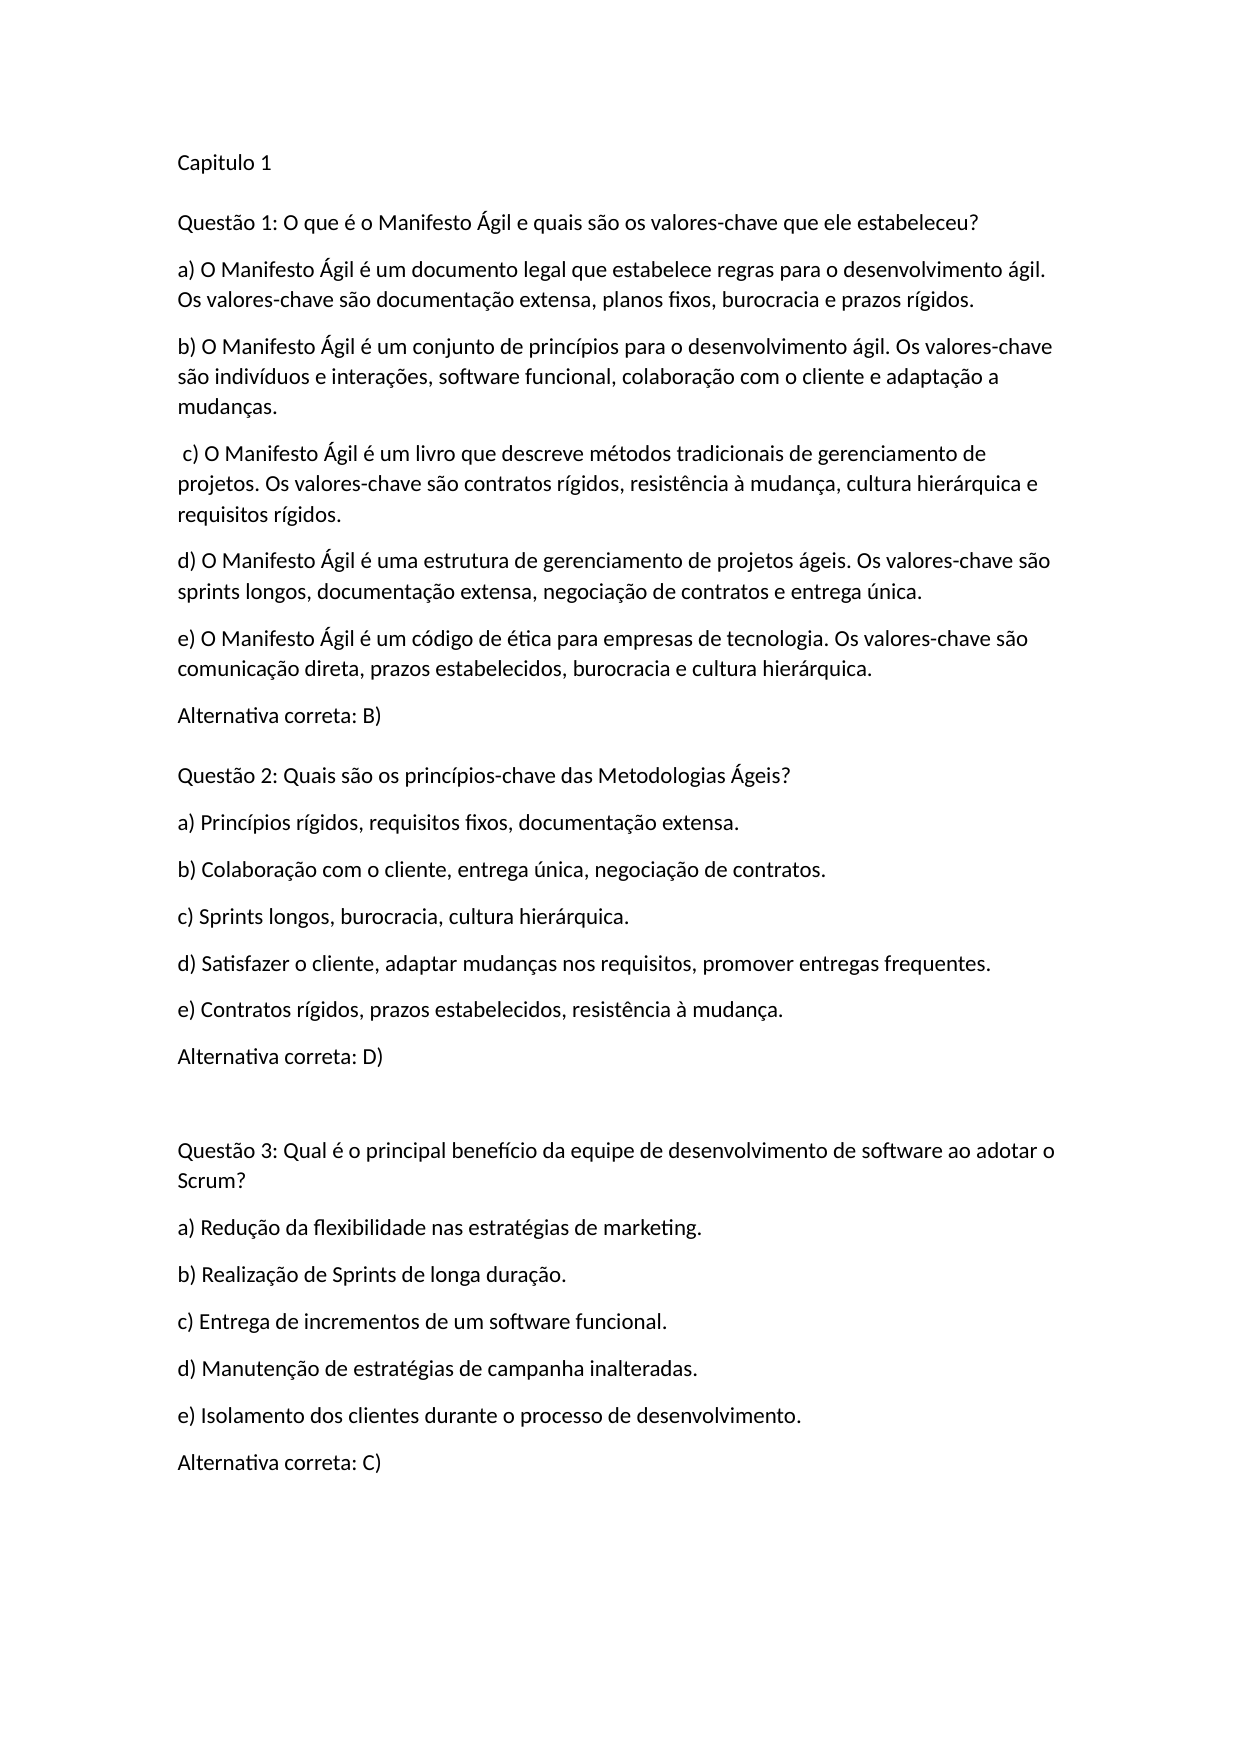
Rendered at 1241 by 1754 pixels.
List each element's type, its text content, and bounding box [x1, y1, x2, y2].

text Alternativa correta: C) [177, 1448, 1063, 1476]
text Alternativa correta: D) [177, 1042, 1063, 1070]
text a) O Manifesto Ágil é um documento legal que estabelece regras para o desenvolvimento ágil. Os valores-chave são documentação extensa, planos fixos, burocracia e prazos rígidos. [177, 255, 1063, 313]
text a) Redução da flexibilidade nas estratégias de marketing. [177, 1213, 1063, 1241]
text d) Satisfazer o cliente, adaptar mudanças nos requisitos, promover entregas frequentes. [177, 949, 1063, 977]
text a) Princípios rígidos, requisitos fixos, documentação extensa. [177, 808, 1063, 836]
text c) Entrega de incrementos de um software funcional. [177, 1307, 1063, 1335]
text Capitulo 1 Questão 1: O que é o Manifesto Ágil e quais são os valores-chave que ele estabeleceu? [177, 148, 1063, 236]
text d) O Manifesto Ágil é uma estrutura de gerenciamento de projetos ágeis. Os valores-chave são sprints longos, documentação extensa, negociação de contratos e entrega única. [177, 547, 1063, 605]
text d) Manutenção de estratégias de campanha inalteradas. [177, 1354, 1063, 1382]
text e) O Manifesto Ágil é um código de ética para empresas de tecnologia. Os valores-chave são comunicação direta, prazos estabelecidos, burocracia e cultura hierárquica. [177, 624, 1063, 682]
text Questão 3: Qual é o principal benefício da equipe de desenvolvimento de software ao adotar o Scrum? [177, 1136, 1063, 1194]
text e) Contratos rígidos, prazos estabelecidos, resistência à mudança. [177, 996, 1063, 1023]
text c) Sprints longos, burocracia, cultura hierárquica. [177, 902, 1063, 930]
text c) O Manifesto Ágil é um livro que descreve métodos tradicionais de gerenciamento de projetos. Os valores-chave são contratos rígidos, resistência à mudança, cultura hierárquica e requisitos rígidos. [177, 439, 1063, 528]
text e) Isolamento dos clientes durante o processo de desenvolvimento. [177, 1401, 1063, 1429]
text b) O Manifesto Ágil é um conjunto de princípios para o desenvolvimento ágil. Os valores-chave são indivíduos e interações, software funcional, colaboração com o cliente e adaptação a mudanças. [177, 332, 1063, 420]
text b) Realização de Sprints de longa duração. [177, 1260, 1063, 1288]
text Alternativa correta: B) Questão 2: Quais são os princípios-chave das Metodologias Ágeis? [177, 701, 1063, 789]
text b) Colaboração com o cliente, entrega única, negociação de contratos. [177, 855, 1063, 883]
